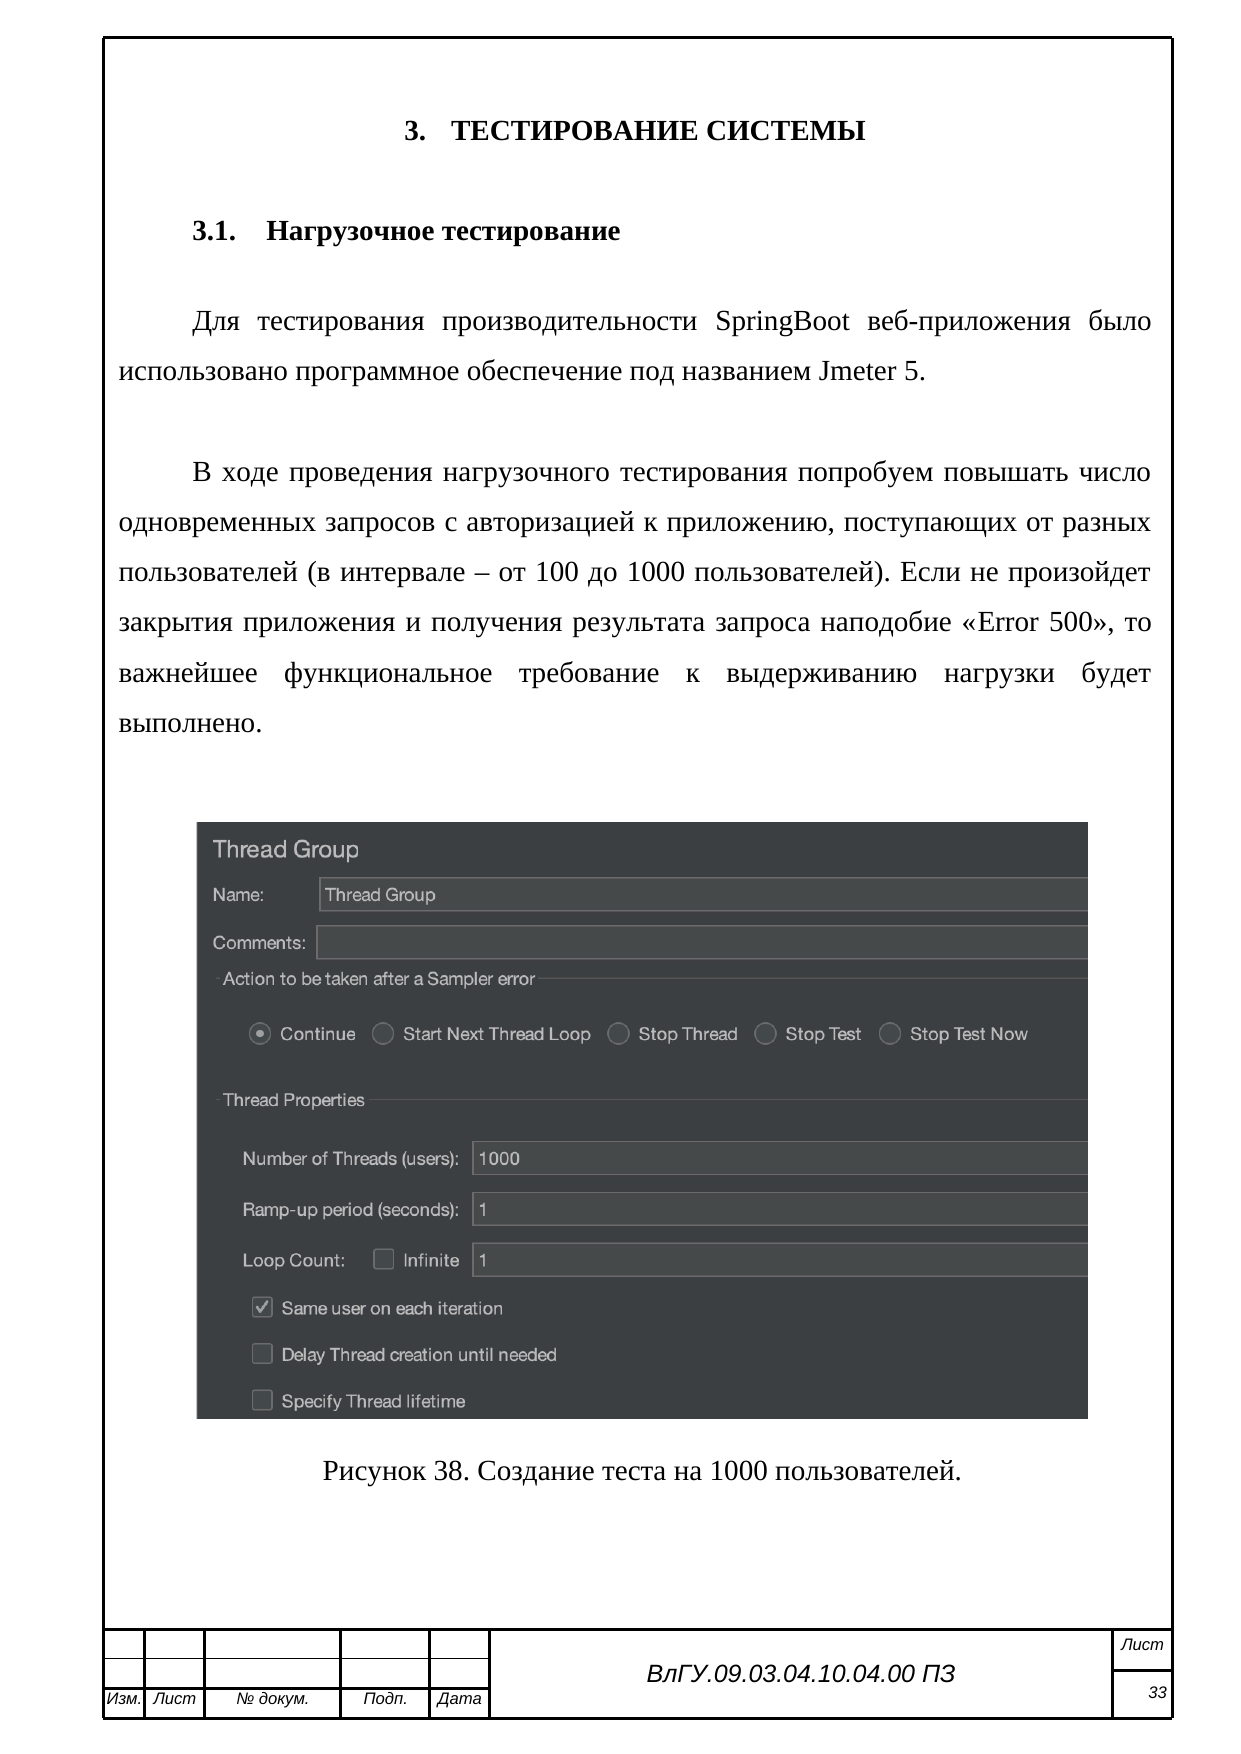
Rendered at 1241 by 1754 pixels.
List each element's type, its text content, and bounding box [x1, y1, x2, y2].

text В ходе проведения нагрузочного тестирования попробуем повышать число одновременных запросов с авторизацией к приложению, поступающих от разных пользователей (в интервале – от 100 до 1000 пользователей). Если не произойдет закрытия приложения и получения результата запроса наподобие «Error 500», то важнейшее функциональное требование к выдерживанию нагрузки будет выполнено. [118, 454, 1152, 739]
subtitle Нагрузочное тестирование [192, 213, 1181, 246]
picture [196, 822, 1088, 1419]
subtitle ТЕСТИРОВАНИЕ СИСТЕМЫ [103, 113, 1166, 146]
text Рисунок 38. Создание теста на 1000 пользователей. [103, 1453, 1181, 1486]
text Для тестирования производительности SpringBoot веб-приложения было использовано программное обеспечение под названием Jmeter 5. [118, 303, 1152, 387]
